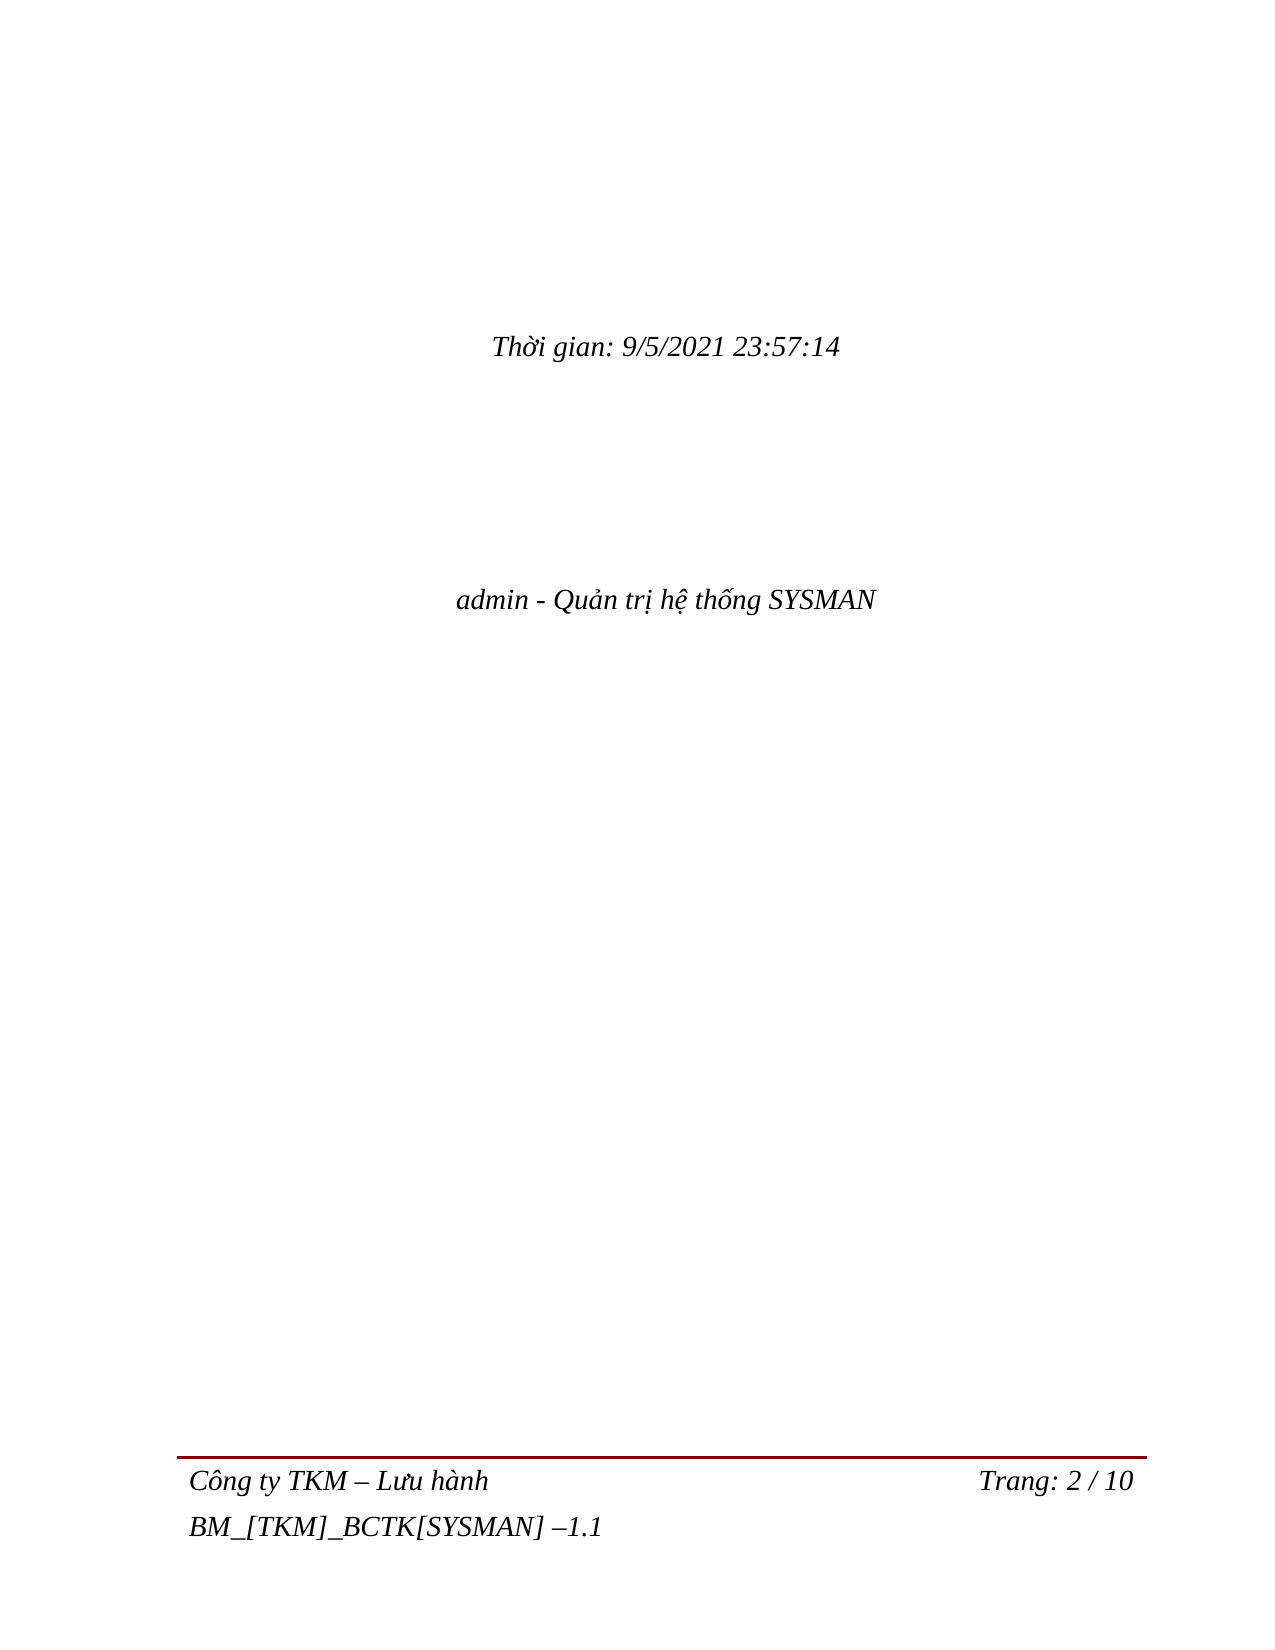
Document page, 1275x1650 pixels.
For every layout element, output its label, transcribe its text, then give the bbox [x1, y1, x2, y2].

text Thời gian: 9/5/2021 23:57:14 admin - Quản trị hệ thống SYSMAN [177, 329, 1157, 616]
